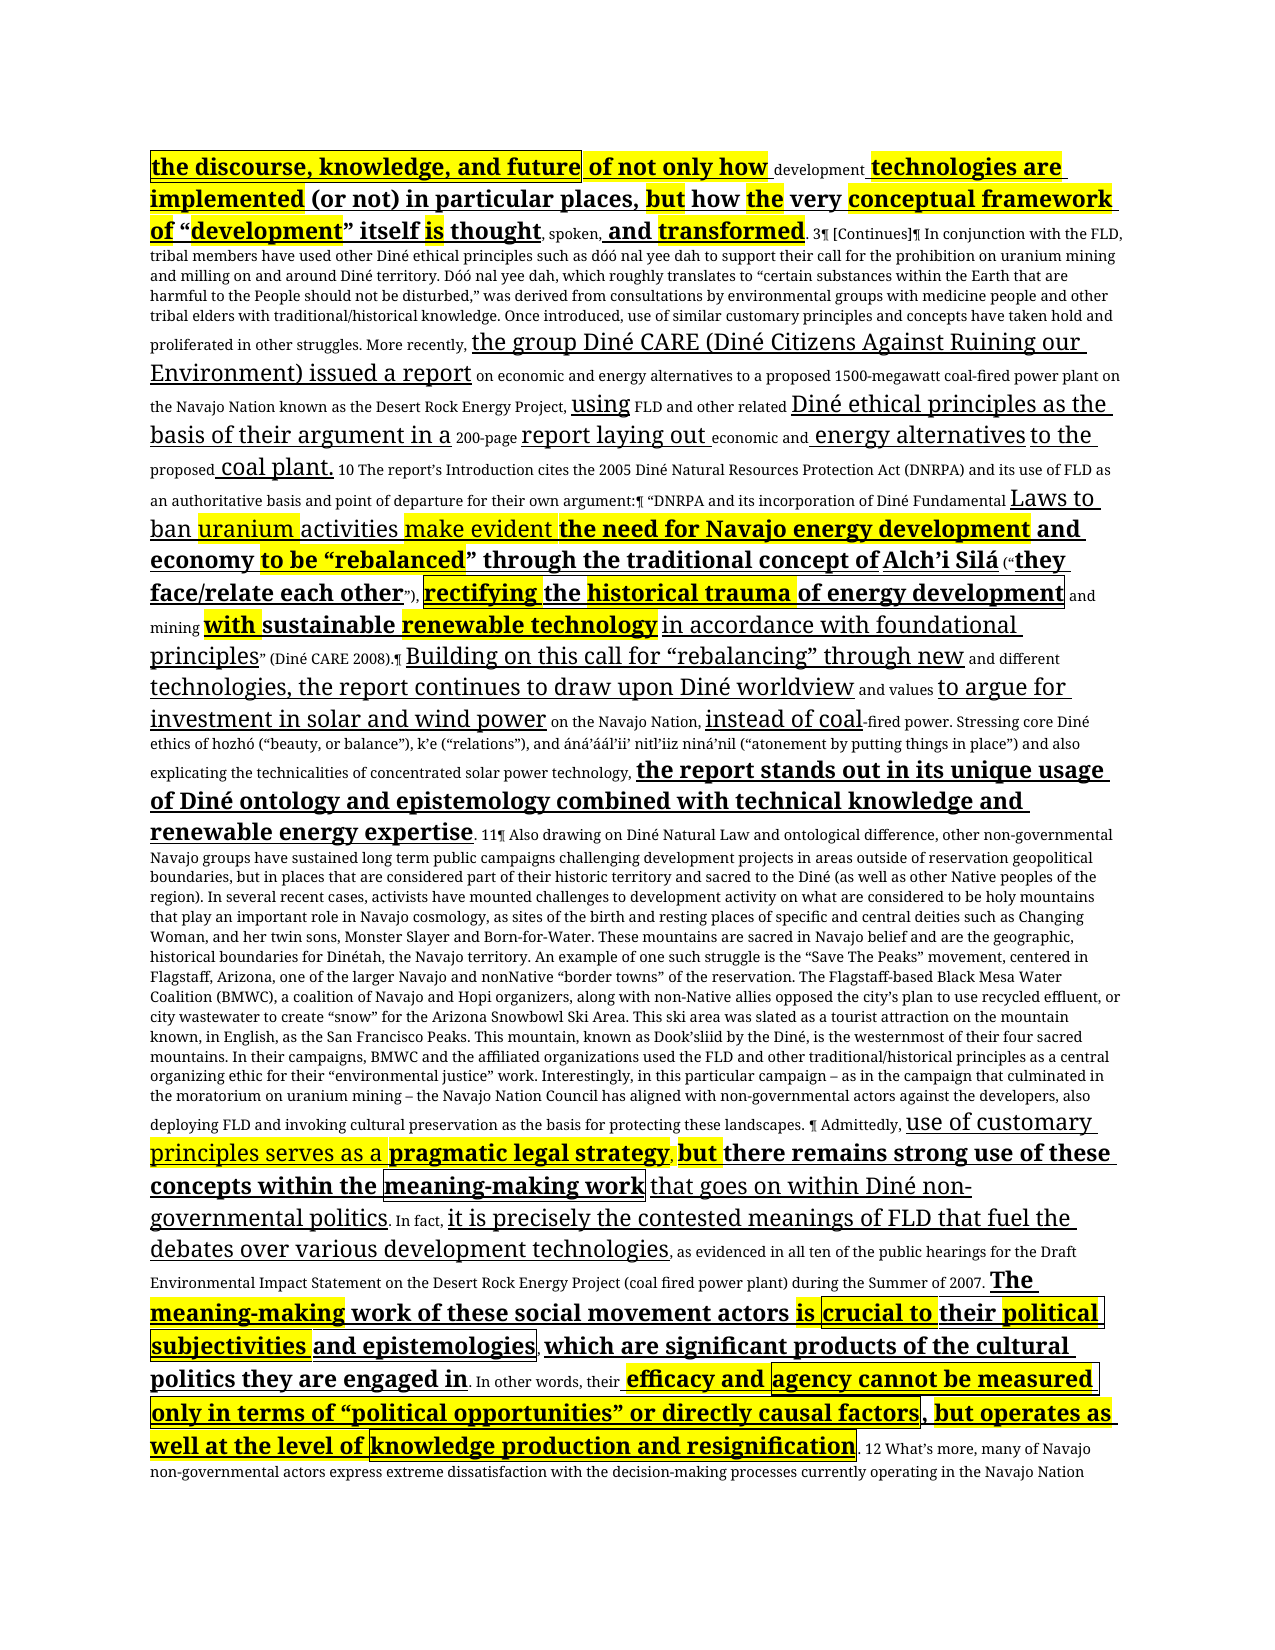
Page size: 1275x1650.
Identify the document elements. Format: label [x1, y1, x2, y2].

text [150, 150, 1125, 1482]
